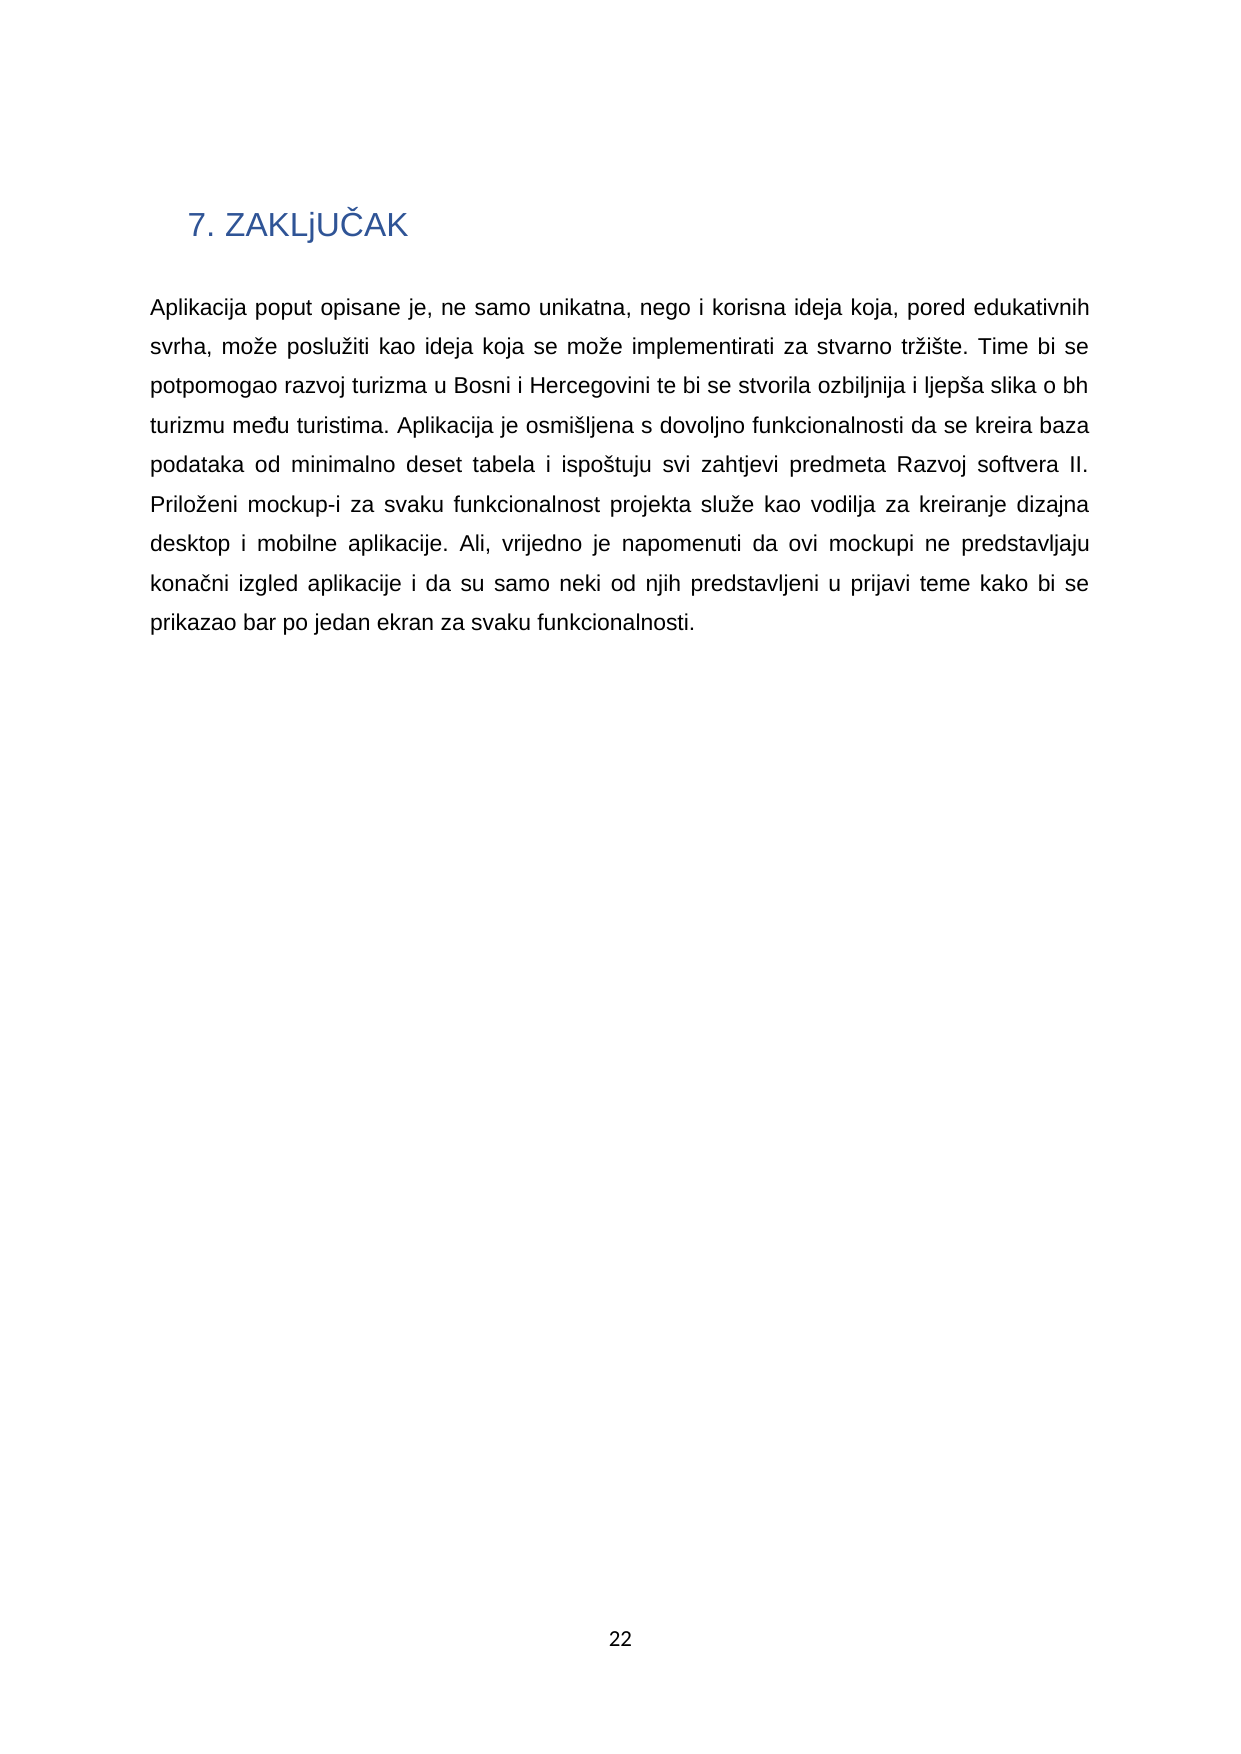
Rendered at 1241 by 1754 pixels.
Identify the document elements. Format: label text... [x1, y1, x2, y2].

subtitle ZAKLjUČAK [187, 205, 1090, 244]
text Aplikacija poput opisane je, ne samo unikatna, nego i korisna ideja koja, pored edukativnih svrha, može poslužiti kao ideja koja se može implementirati za stvarno tržište. Time bi se potpomogao razvoj turizma u Bosni i Hercegovini te bi se stvorila ozbiljnija i ljepša slika o bh turizmu među turistima. Aplikacija je osmišljena s dovoljno funkcionalnosti da se kreira baza podataka od minimalno deset tabela i ispoštuju svi zahtjevi predmeta Razvoj softvera II. Priloženi mockup-i za svaku funkcionalnost projekta služe kao vodilja za kreiranje dizajna desktop i mobilne aplikacije. Ali, vrijedno je napomenuti da ovi mockupi ne predstavljaju konačni izgled aplikacije i da su samo neki od njih predstavljeni u prijavi teme kako bi se prikazao bar po jedan ekran za svaku funkcionalnosti. [150, 293, 1090, 636]
